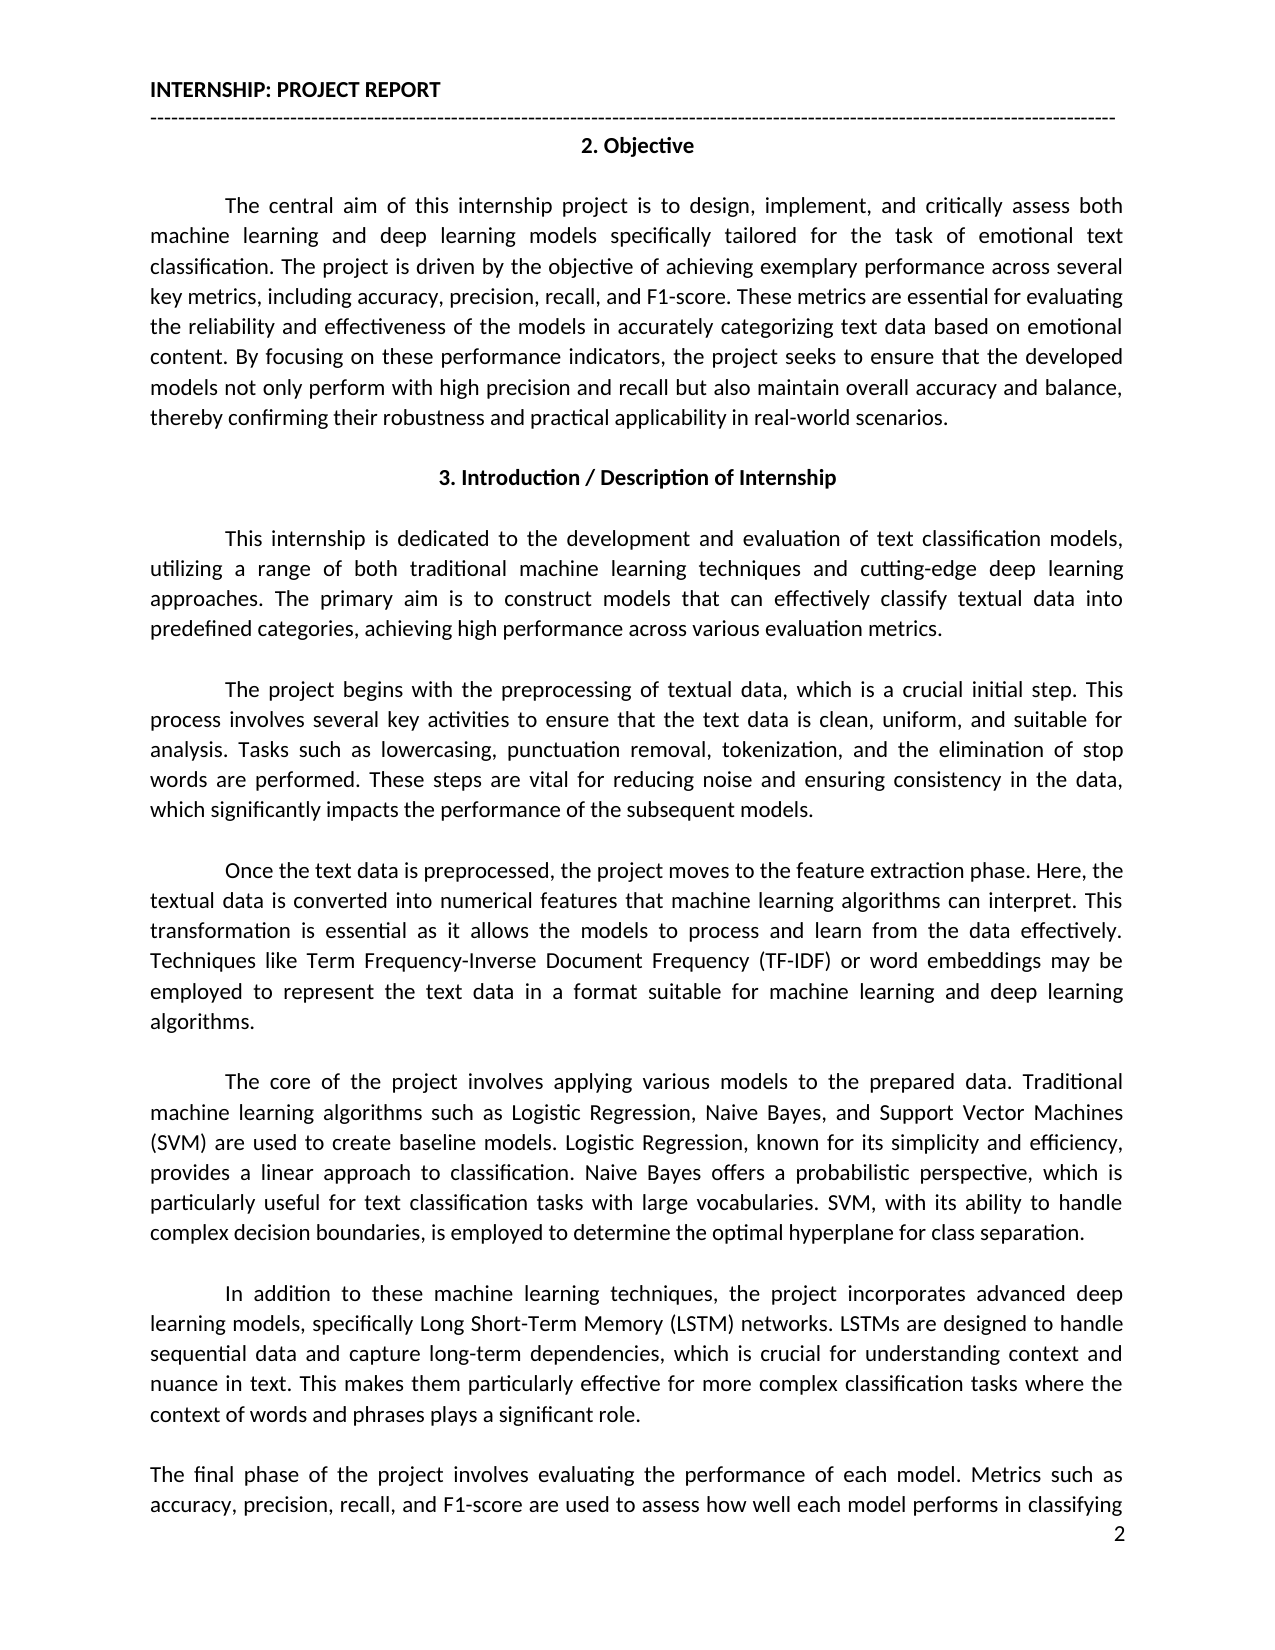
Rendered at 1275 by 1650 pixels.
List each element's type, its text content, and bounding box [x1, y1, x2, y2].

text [150, 1460, 1125, 1518]
text In addition to these machine learning techniques, the project incorporates advanced deep learning models, specifically Long Short-Term Memory (LSTM) networks. LSTMs are designed to handle sequential data and capture long-term dependencies, which is crucial for understanding context and nuance in text. This makes them particularly effective for more complex classification tasks where the context of words and phrases plays a significant role. [150, 1279, 1125, 1428]
text Once the text data is preprocessed, the project moves to the feature extraction phase. Here, the textual data is converted into numerical features that machine learning algorithms can interpret. This transformation is essential as it allows the models to process and learn from the data effectively. Techniques like Term Frequency-Inverse Document Frequency (TF-IDF) or word embeddings may be employed to represent the text data in a format suitable for machine learning and deep learning algorithms. [150, 856, 1125, 1035]
text 3. Introduction / Description of Internship [150, 463, 1125, 491]
text 2. Objective [150, 131, 1125, 159]
text This internship is dedicated to the development and evaluation of text classification models, utilizing a range of both traditional machine learning techniques and cutting-edge deep learning approaches. The primary aim is to construct models that can effectively classify textual data into predefined categories, achieving high performance across various evaluation metrics. [150, 524, 1125, 642]
text The core of the project involves applying various models to the prepared data. Traditional machine learning algorithms such as Logistic Regression, Naive Bayes, and Support Vector Machines (SVM) are used to create baseline models. Logistic Regression, known for its simplicity and efficiency, provides a linear approach to classification. Naive Bayes offers a probabilistic perspective, which is particularly useful for text classification tasks with large vocabularies. SVM, with its ability to handle complex decision boundaries, is employed to determine the optimal hyperplane for class separation. [150, 1067, 1125, 1247]
text The central aim of this internship project is to design, implement, and critically assess both machine learning and deep learning models specifically tailored for the task of emotional text classification. The project is driven by the objective of achieving exemplary performance across several key metrics, including accuracy, precision, recall, and F1-score. These metrics are essential for evaluating the reliability and effectiveness of the models in accurately categorizing text data based on emotional content. By focusing on these performance indicators, the project seeks to ensure that the developed models not only perform with high precision and recall but also maintain overall accuracy and balance, thereby confirming their robustness and practical applicability in real-world scenarios. [150, 191, 1125, 431]
text The project begins with the preprocessing of textual data, which is a crucial initial step. This process involves several key activities to ensure that the text data is clean, uniform, and suitable for analysis. Tasks such as lowercasing, punctuation removal, tokenization, and the elimination of stop words are performed. These steps are vital for reducing noise and ensuring consistency in the data, which significantly impacts the performance of the subsequent models. [150, 675, 1125, 824]
